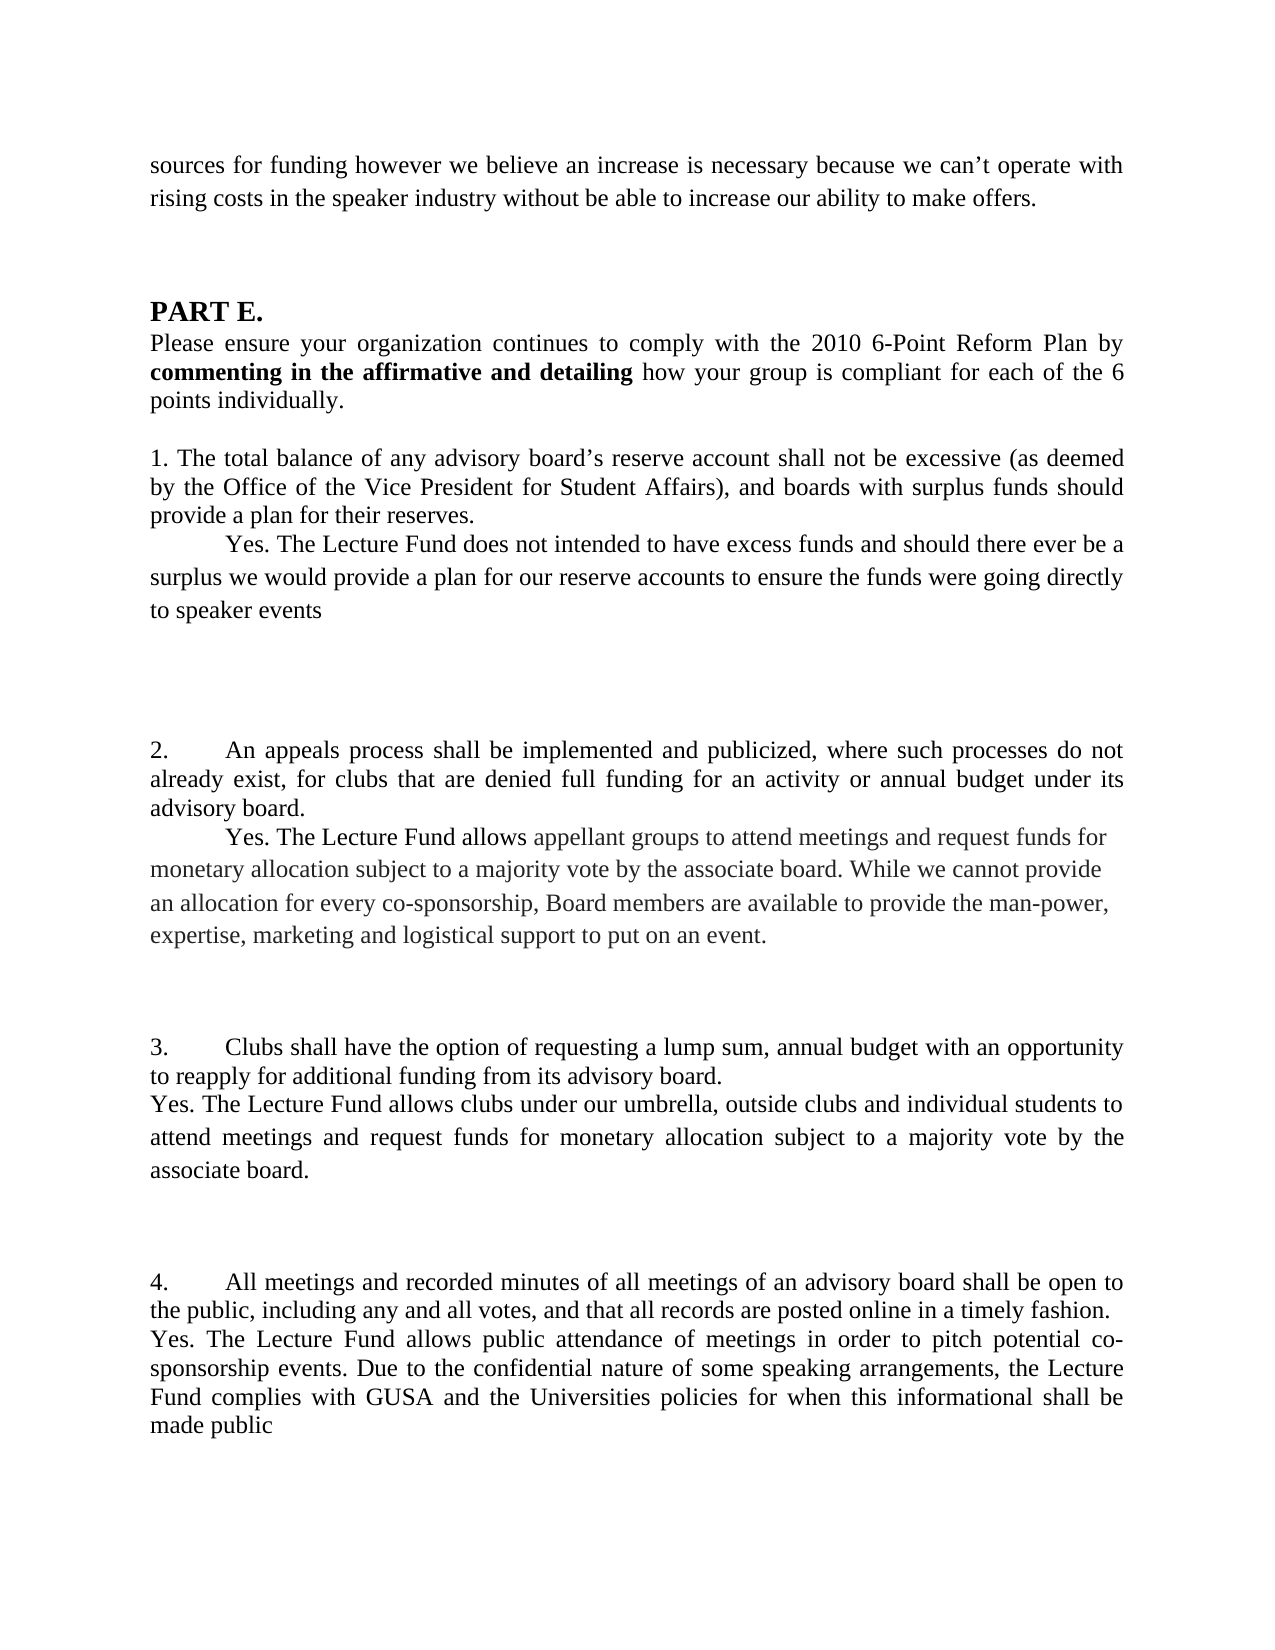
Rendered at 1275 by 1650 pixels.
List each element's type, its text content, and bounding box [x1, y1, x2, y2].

text Yes. The Lecture Fund allows clubs under our umbrella, outside clubs and individual students to attend meetings and request funds for monetary allocation subject to a majority vote by the associate board. [150, 1089, 1125, 1184]
text Yes. The Lecture Fund does not intended to have excess funds and should there ever be a surplus we would provide a plan for our reserve accounts to ensure the funds were going directly to speaker events [150, 529, 1125, 624]
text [150, 150, 1125, 212]
text 1. The total balance of any advisory board’s reserve account shall not be excessive (as deemed by the Office of the Vice President for Student Affairs), and boards with surplus funds should provide a plan for their reserves. [150, 443, 1125, 529]
text 2. An appeals process shall be implemented and publicized, where such processes do not already exist, for clubs that are denied full funding for an activity or annual budget under its advisory board. [150, 735, 1125, 822]
text PART E. [150, 294, 1125, 328]
text Yes. The Lecture Fund allows appellant groups to attend meetings and request funds for monetary allocation subject to a majority vote by the associate board. While we cannot provide an allocation for every co-sponsorship, Board members are available to provide the man-power, expertise, marketing and logistical support to put on an event. [150, 822, 1125, 949]
text Yes. The Lecture Fund allows public attendance of meetings in order to pitch potential co-sponsorship events. Due to the confidential nature of some speaking arrangements, the Lecture Fund complies with GUSA and the Universities policies for when this informational shall be made public [150, 1324, 1125, 1439]
text 4. All meetings and recorded minutes of all meetings of an advisory board shall be open to the public, including any and all votes, and that all records are posted online in a timely fashion. [150, 1267, 1125, 1324]
text 3. Clubs shall have the option of requesting a lump sum, annual budget with an opportunity to reapply for additional funding from its advisory board. [150, 1032, 1125, 1089]
text Please ensure your organization continues to comply with the 2010 6-Point Reform Plan by commenting in the affirmative and detailing how your group is compliant for each of the 6 points individually. [150, 328, 1125, 414]
